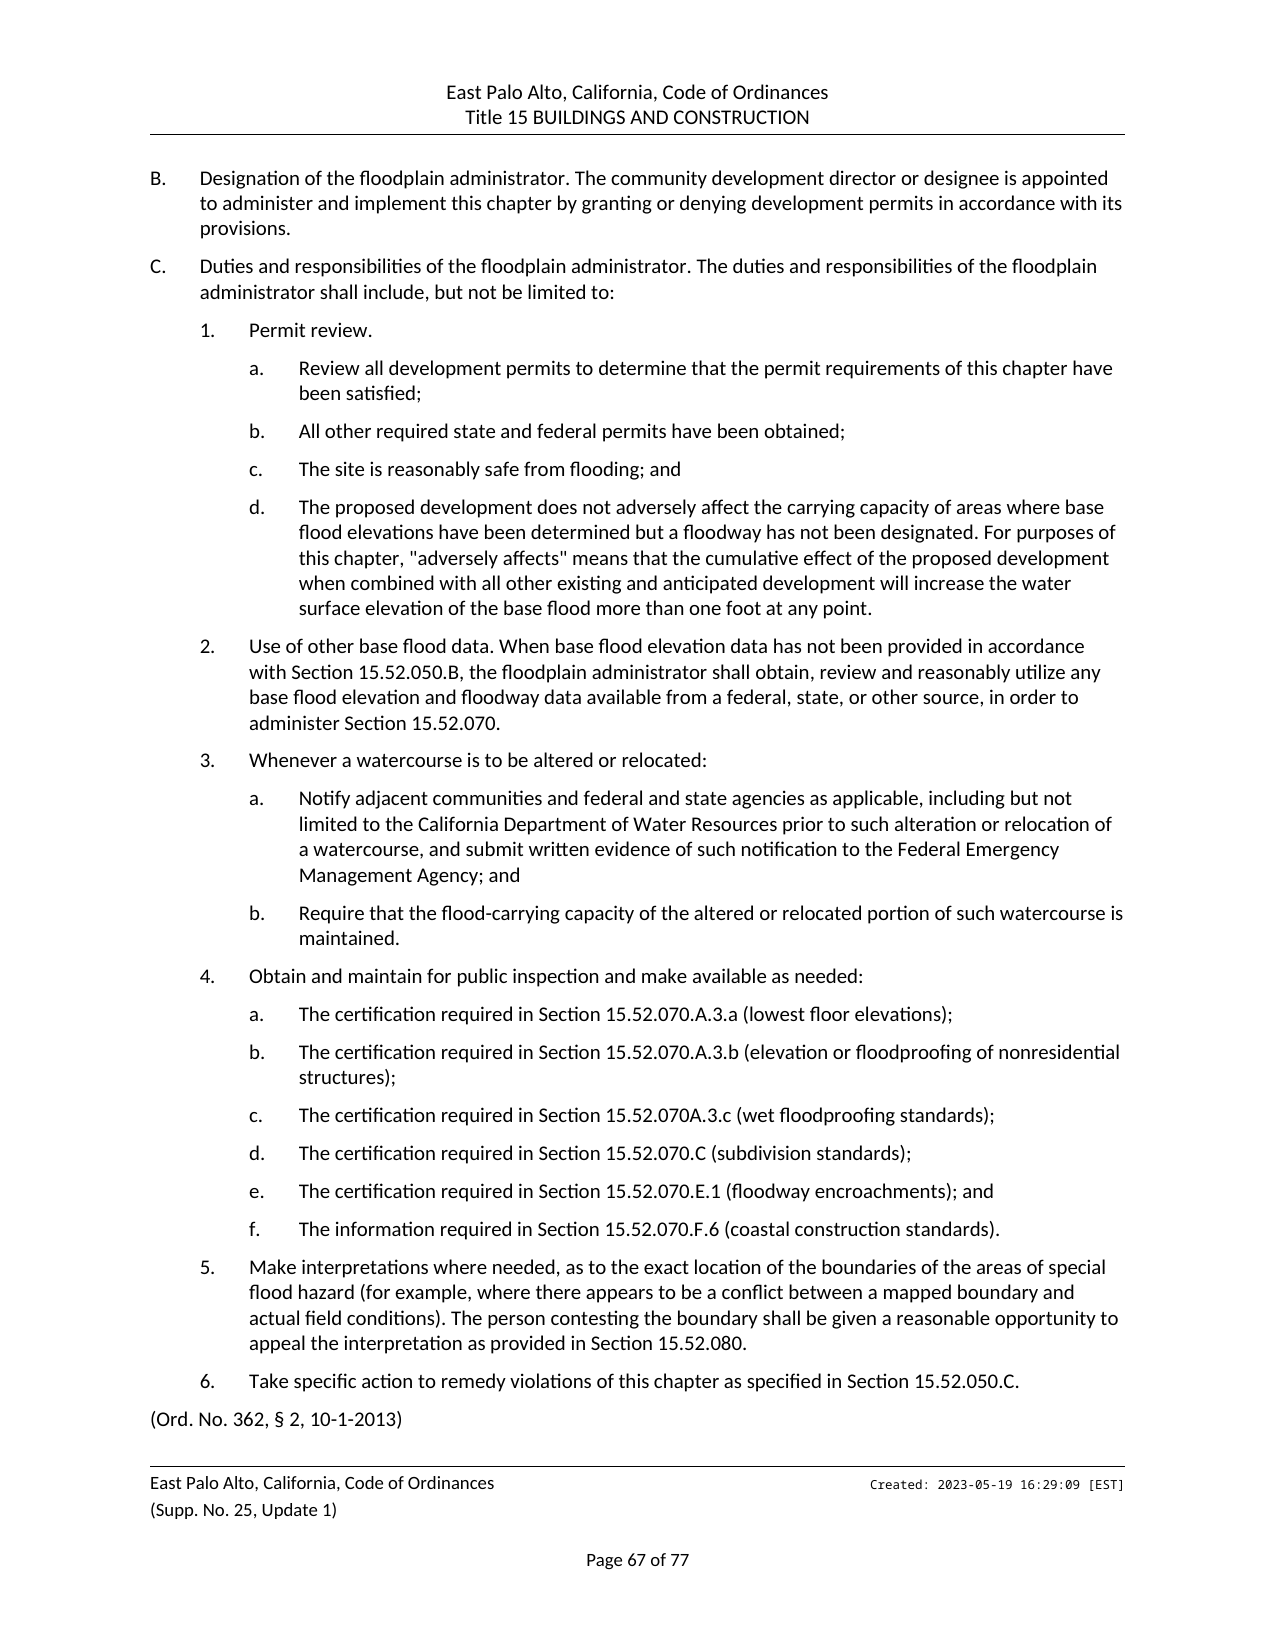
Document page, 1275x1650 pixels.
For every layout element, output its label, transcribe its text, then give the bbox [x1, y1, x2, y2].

list b. All other required state and federal permits have been obtained; [249, 418, 1125, 443]
list c. The certification required in Section 15.52.070A.3.c (wet floodproofing standards); [249, 1102, 1125, 1128]
list 4. Obtain and maintain for public inspection and make available as needed: [199, 963, 1125, 988]
list C. Duties and responsibilities of the floodplain administrator. The duties and responsibilities of the floodplain administrator shall include, but not be limited to: [150, 253, 1125, 304]
list 5. Make interpretations where needed, as to the exact location of the boundaries of the areas of special flood hazard (for example, where there appears to be a conflict between a mapped boundary and actual field conditions). The person contesting the boundary shall be given a reasonable opportunity to appeal the interpretation as provided in Section 15.52.080. [199, 1254, 1125, 1356]
list e. The certification required in Section 15.52.070.E.1 (floodway encroachments); and [249, 1178, 1125, 1203]
list 3. Whenever a watercourse is to be altered or relocated: [199, 748, 1125, 773]
list a. Notify adjacent communities and federal and state agencies as applicable, including but not limited to the California Department of Water Resources prior to such alteration or relocation of a watercourse, and submit written evidence of such notification to the Federal Emergency Management Agency; and [249, 786, 1125, 887]
list 2. Use of other base flood data. When base flood elevation data has not been provided in accordance with Section 15.52.050.B, the floodplain administrator shall obtain, review and reasonably utilize any base flood elevation and floodway data available from a federal, state, or other source, in order to administer Section 15.52.070. [199, 633, 1125, 735]
list f. The information required in Section 15.52.070.F.6 (coastal construction standards). [249, 1216, 1125, 1241]
list a. Review all development permits to determine that the permit requirements of this chapter have been satisfied; [249, 355, 1125, 406]
list d. The proposed development does not adversely affect the carrying capacity of areas where base flood elevations have been determined but a floodway has not been designated. For purposes of this chapter, "adversely affects" means that the cumulative effect of the proposed development when combined with all other existing and anticipated development will increase the water surface elevation of the base flood more than one foot at any point. [249, 494, 1125, 621]
list B. Designation of the floodplain administrator. The community development director or designee is appointed to administer and implement this chapter by granting or denying development permits in accordance with its provisions. [150, 165, 1125, 241]
list d. The certification required in Section 15.52.070.C (subdivision standards); [249, 1140, 1125, 1166]
list b. Require that the flood-carrying capacity of the altered or relocated portion of such watercourse is maintained. [249, 900, 1125, 951]
list b. The certification required in Section 15.52.070.A.3.b (elevation or floodproofing of nonresidential structures); [249, 1039, 1125, 1090]
list 1. Permit review. [199, 317, 1125, 342]
list a. The certification required in Section 15.52.070.A.3.a (lowest floor elevations); [249, 1001, 1125, 1026]
list c. The site is reasonably safe from flooding; and [249, 456, 1125, 481]
list 6. Take specific action to remedy violations of this chapter as specified in Section 15.52.050.C. [199, 1368, 1125, 1393]
text (Ord. No. 362, § 2, 10-1-2013) [150, 1406, 1125, 1431]
